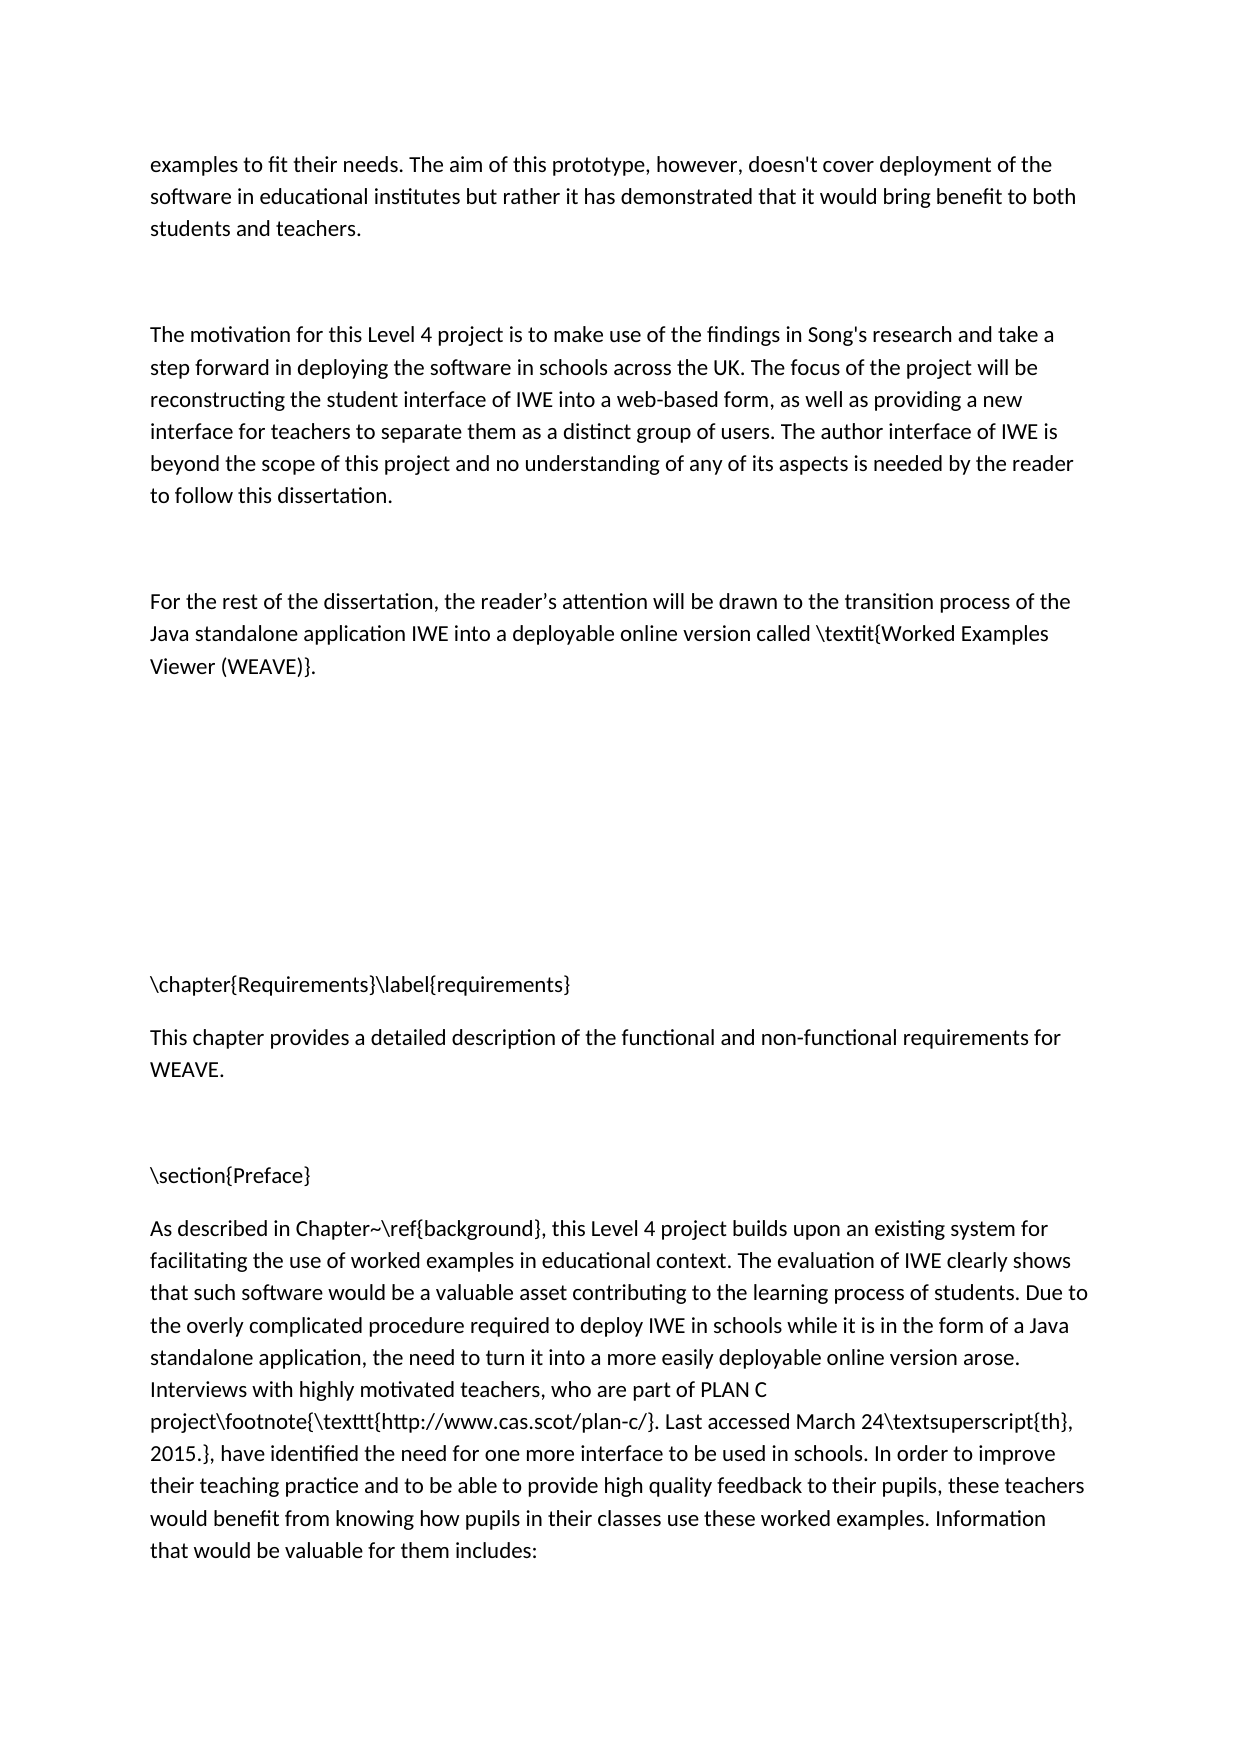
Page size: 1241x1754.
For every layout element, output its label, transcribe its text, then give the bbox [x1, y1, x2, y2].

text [150, 150, 1090, 242]
text \section{Preface} [150, 1161, 1090, 1189]
text As described in Chapter~\ref{background}, this Level 4 project builds upon an existing system for facilitating the use of worked examples in educational context. The evaluation of IWE clearly shows that such software would be a valuable asset contributing to the learning process of students. Due to the overly complicated procedure required to deploy IWE in schools while it is in the form of a Java standalone application, the need to turn it into a more easily deployable online version arose. Interviews with highly motivated teachers, who are part of PLAN C project\footnote{\texttt{http://www.cas.scot/plan-c/}. Last accessed March 24\textsuperscript{th}, 2015.}, have identified the need for one more interface to be used in schools. In order to improve their teaching practice and to be able to provide high quality feedback to their pupils, these teachers would benefit from knowing how pupils in their classes use these worked examples. Information that would be valuable for them includes: [150, 1214, 1090, 1564]
text For the rest of the dissertation, the reader’s attention will be drawn to the transition process of the Java standalone application IWE into a deployable online version called \textit{Worked Examples Viewer (WEAVE)}. [150, 587, 1090, 680]
text The motivation for this Level 4 project is to make use of the findings in Song's research and take a step forward in deploying the software in schools across the UK. The focus of the project will be reconstructing the student interface of IWE into a web-based form, as well as providing a new interface for teachers to separate them as a distinct group of users. The author interface of IWE is beyond the scope of this project and no understanding of any of its aspects is needed by the reader to follow this dissertation. [150, 320, 1090, 509]
text \chapter{Requirements}\label{requirements} [150, 970, 1090, 998]
text This chapter provides a detailed description of the functional and non-functional requirements for WEAVE. [150, 1023, 1090, 1083]
